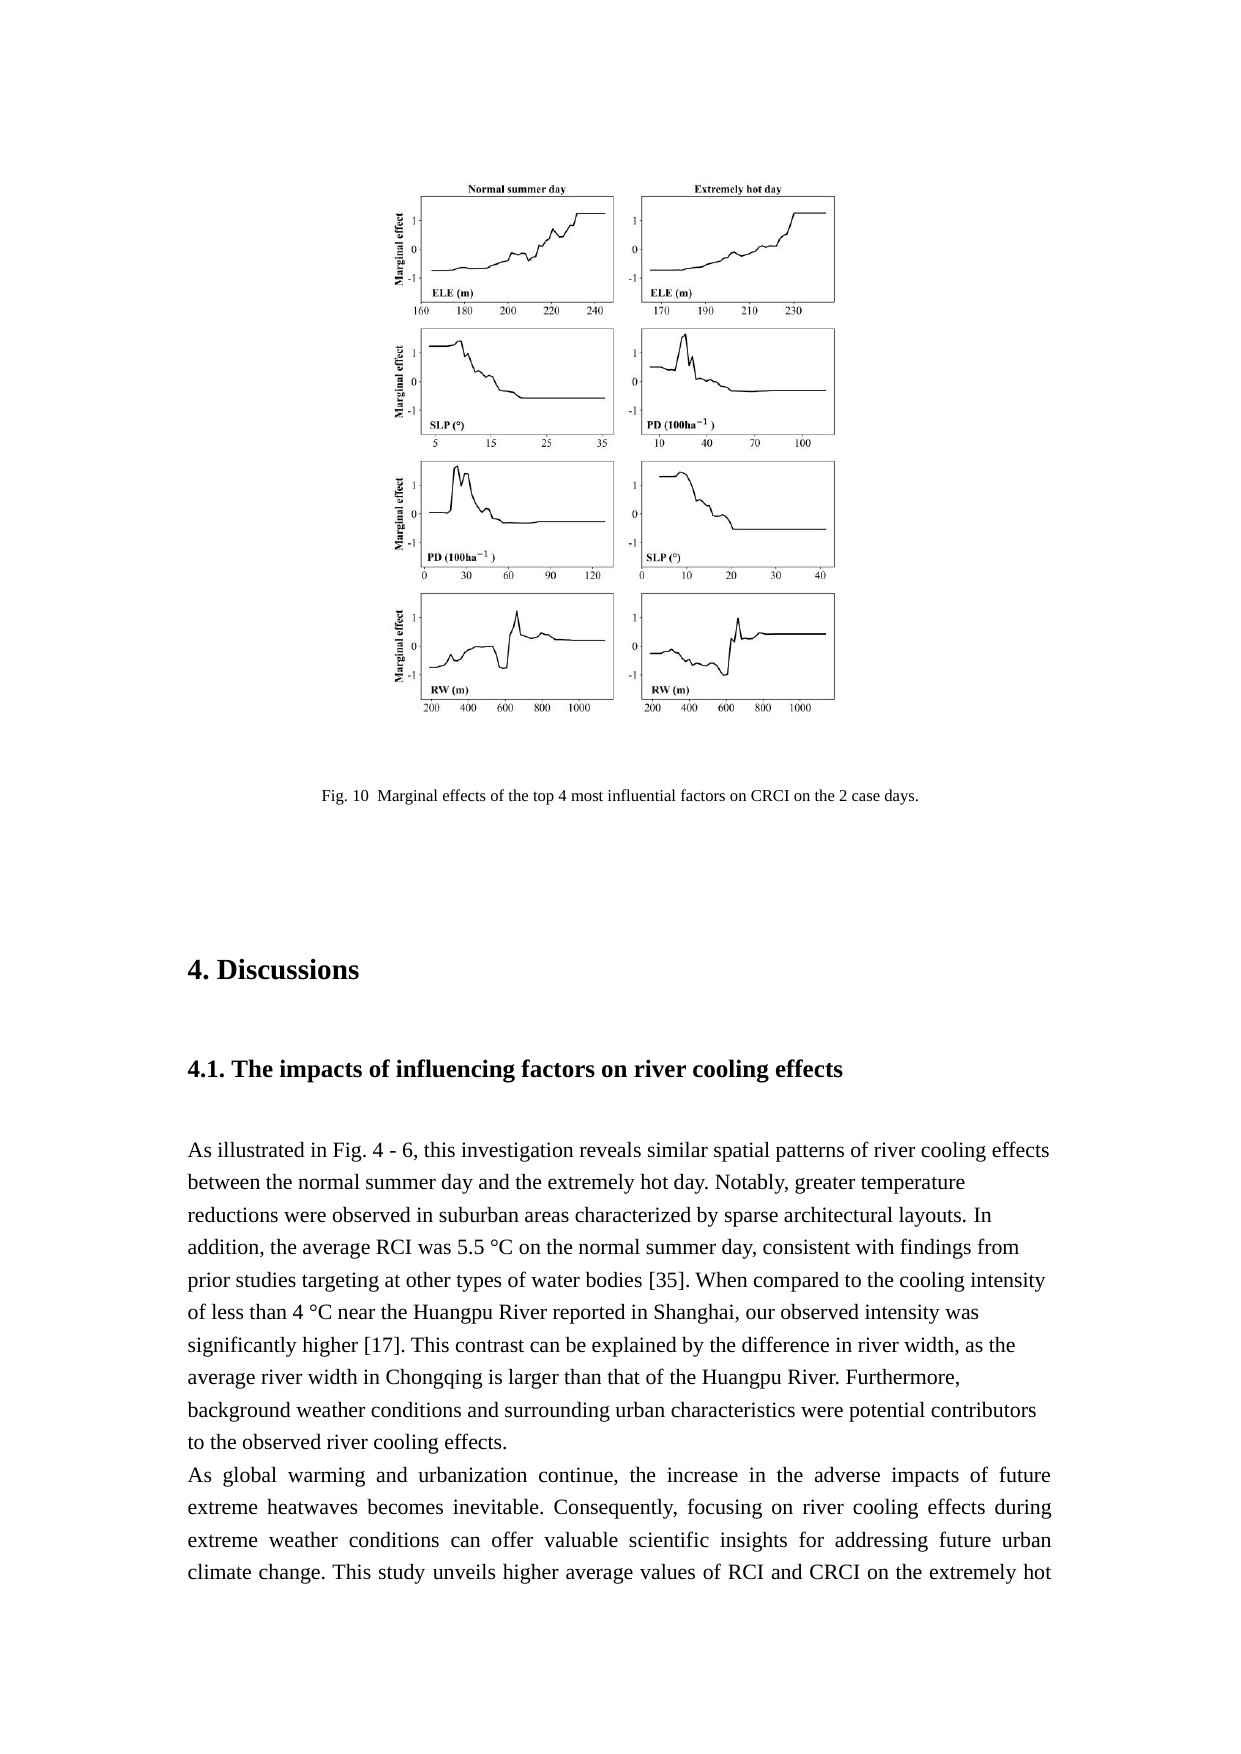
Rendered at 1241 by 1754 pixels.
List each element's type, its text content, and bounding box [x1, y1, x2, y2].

subtitle Discussions [187, 937, 1053, 1002]
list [187, 1458, 1053, 1588]
subtitle The impacts of influencing factors on river cooling effects [187, 1053, 1053, 1085]
text Fig. 10 Marginal effects of the top 4 most influential factors on CRCI on the 2 case days. [187, 779, 1053, 812]
picture [354, 162, 887, 728]
list As illustrated in Fig. 4 - 6, this investigation reveals similar spatial patterns of river cooling effects between the normal summer day and the extremely hot day. Notably, greater temperature reductions were observed in suburban areas characterized by sparse architectural layouts. In addition, the average RCI was 5.5 °C on the normal summer day, consistent with findings from prior studies targeting at other types of water bodies [35]. When compared to the cooling intensity of less than 4 °C near the Huangpu River reported in Shanghai, our observed intensity was significantly higher [17]. This contrast can be explained by the difference in river width, as the average river width in Chongqing is larger than that of the Huangpu River. Furthermore, background weather conditions and surrounding urban characteristics were potential contributors to the observed river cooling effects. [187, 1133, 1053, 1458]
